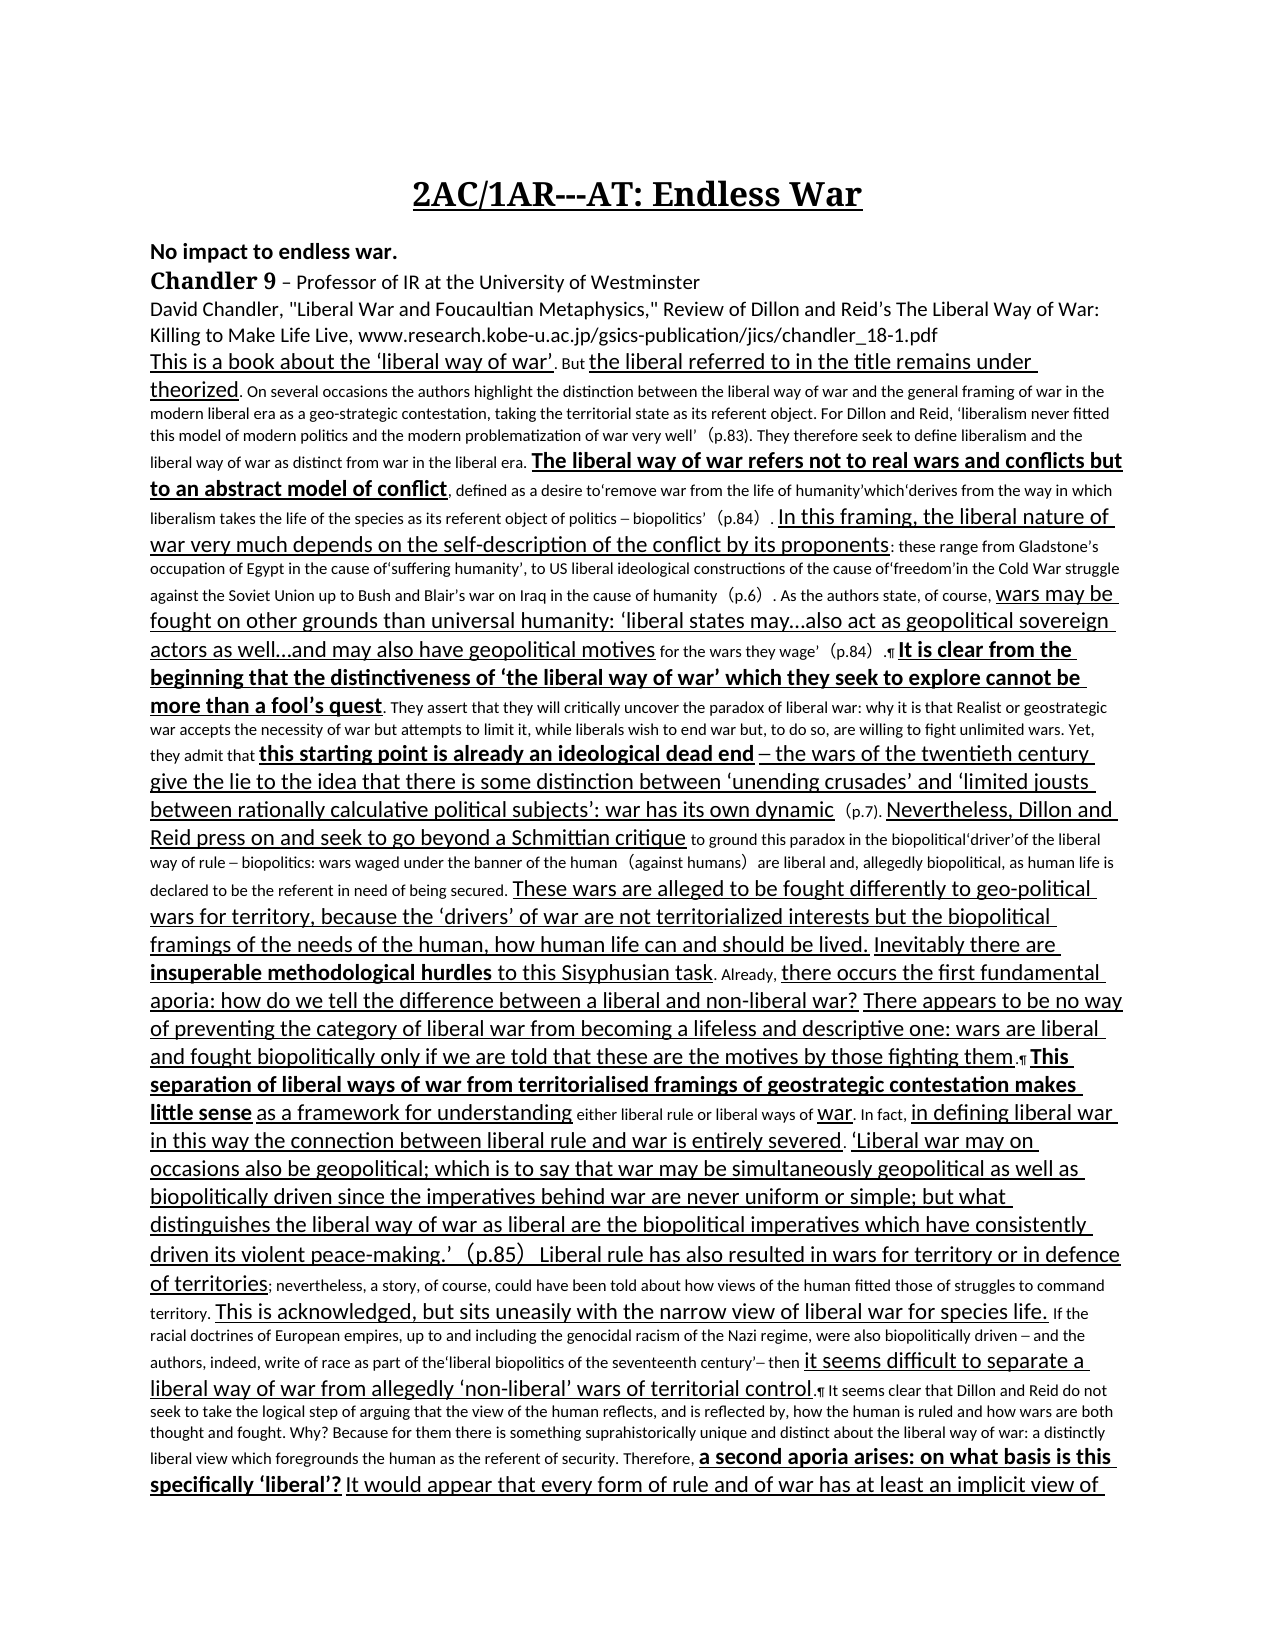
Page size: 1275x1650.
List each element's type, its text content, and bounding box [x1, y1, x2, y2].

text David Chandler, "Liberal War and Foucaultian Metaphysics," Review of Dillon and Reid’s The Liberal Way of War: Killing to Make Life Live, www.research.kobe-u.ac.jp/gsics-publication/jics/chandler_18-1.pdf [150, 296, 1125, 347]
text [150, 347, 1125, 1498]
text 2AC/1AR---AT: Endless War [150, 171, 1125, 216]
text No impact to endless war. [150, 237, 1125, 265]
text Chandler 9 – Professor of IR at the University of Westminster [150, 265, 1125, 296]
